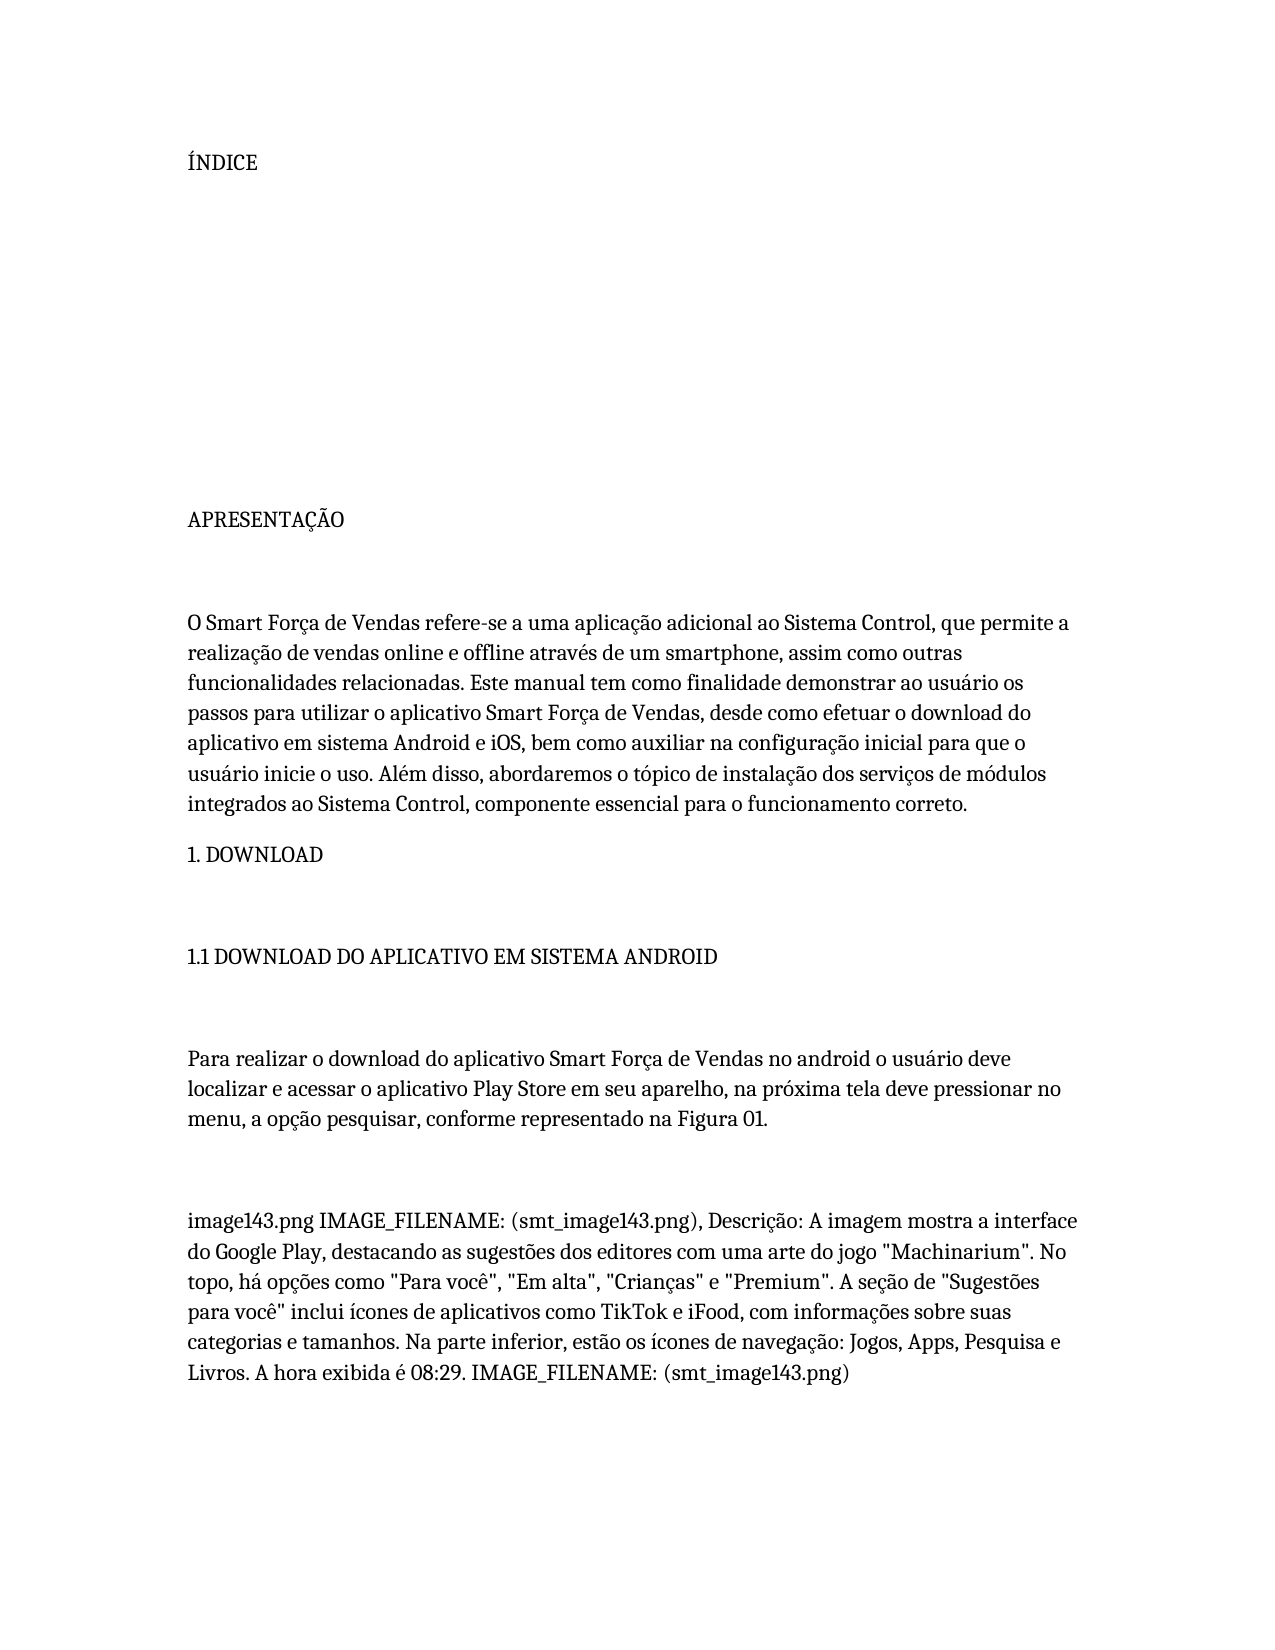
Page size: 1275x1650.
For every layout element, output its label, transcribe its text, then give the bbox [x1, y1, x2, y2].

text Para realizar o download do aplicativo Smart Força de Vendas no android o usuário deve localizar e acessar o aplicativo Play Store em seu aparelho, na próxima tela deve pressionar no menu, a opção pesquisar, conforme representado na Figura 01. [187, 1046, 1087, 1133]
text 1.1 DOWNLOAD DO APLICATIVO EM SISTEMA ANDROID [187, 944, 1087, 970]
text O Smart Força de Vendas refere-se a uma aplicação adicional ao Sistema Control, que permite a realização de vendas online e offline através de um smartphone, assim como outras funcionalidades relacionadas. Este manual tem como finalidade demonstrar ao usuário os passos para utilizar o aplicativo Smart Força de Vendas, desde como efetuar o download do aplicativo em sistema Android e iOS, bem como auxiliar na configuração inicial para que o usuário inicie o uso. Além disso, abordaremos o tópico de instalação dos serviços de módulos integrados ao Sistema Control, componente essencial para o funcionamento correto. [187, 609, 1087, 817]
text 1. DOWNLOAD [187, 842, 1087, 868]
text ÍNDICE [187, 150, 1087, 176]
text APRESENTAÇÃO [187, 507, 1087, 534]
text image143.png IMAGE_FILENAME: (smt_image143.png), Descrição: A imagem mostra a interface do Google Play, destacando as sugestões dos editores com uma arte do jogo "Machinarium". No topo, há opções como "Para você", "Em alta", "Crianças" e "Premium". A seção de "Sugestões para você" inclui ícones de aplicativos como TikTok e iFood, com informações sobre suas categorias e tamanhos. Na parte inferior, estão os ícones de navegação: Jogos, Apps, Pesquisa e Livros. A hora exibida é 08:29. IMAGE_FILENAME: (smt_image143.png) [187, 1208, 1087, 1386]
